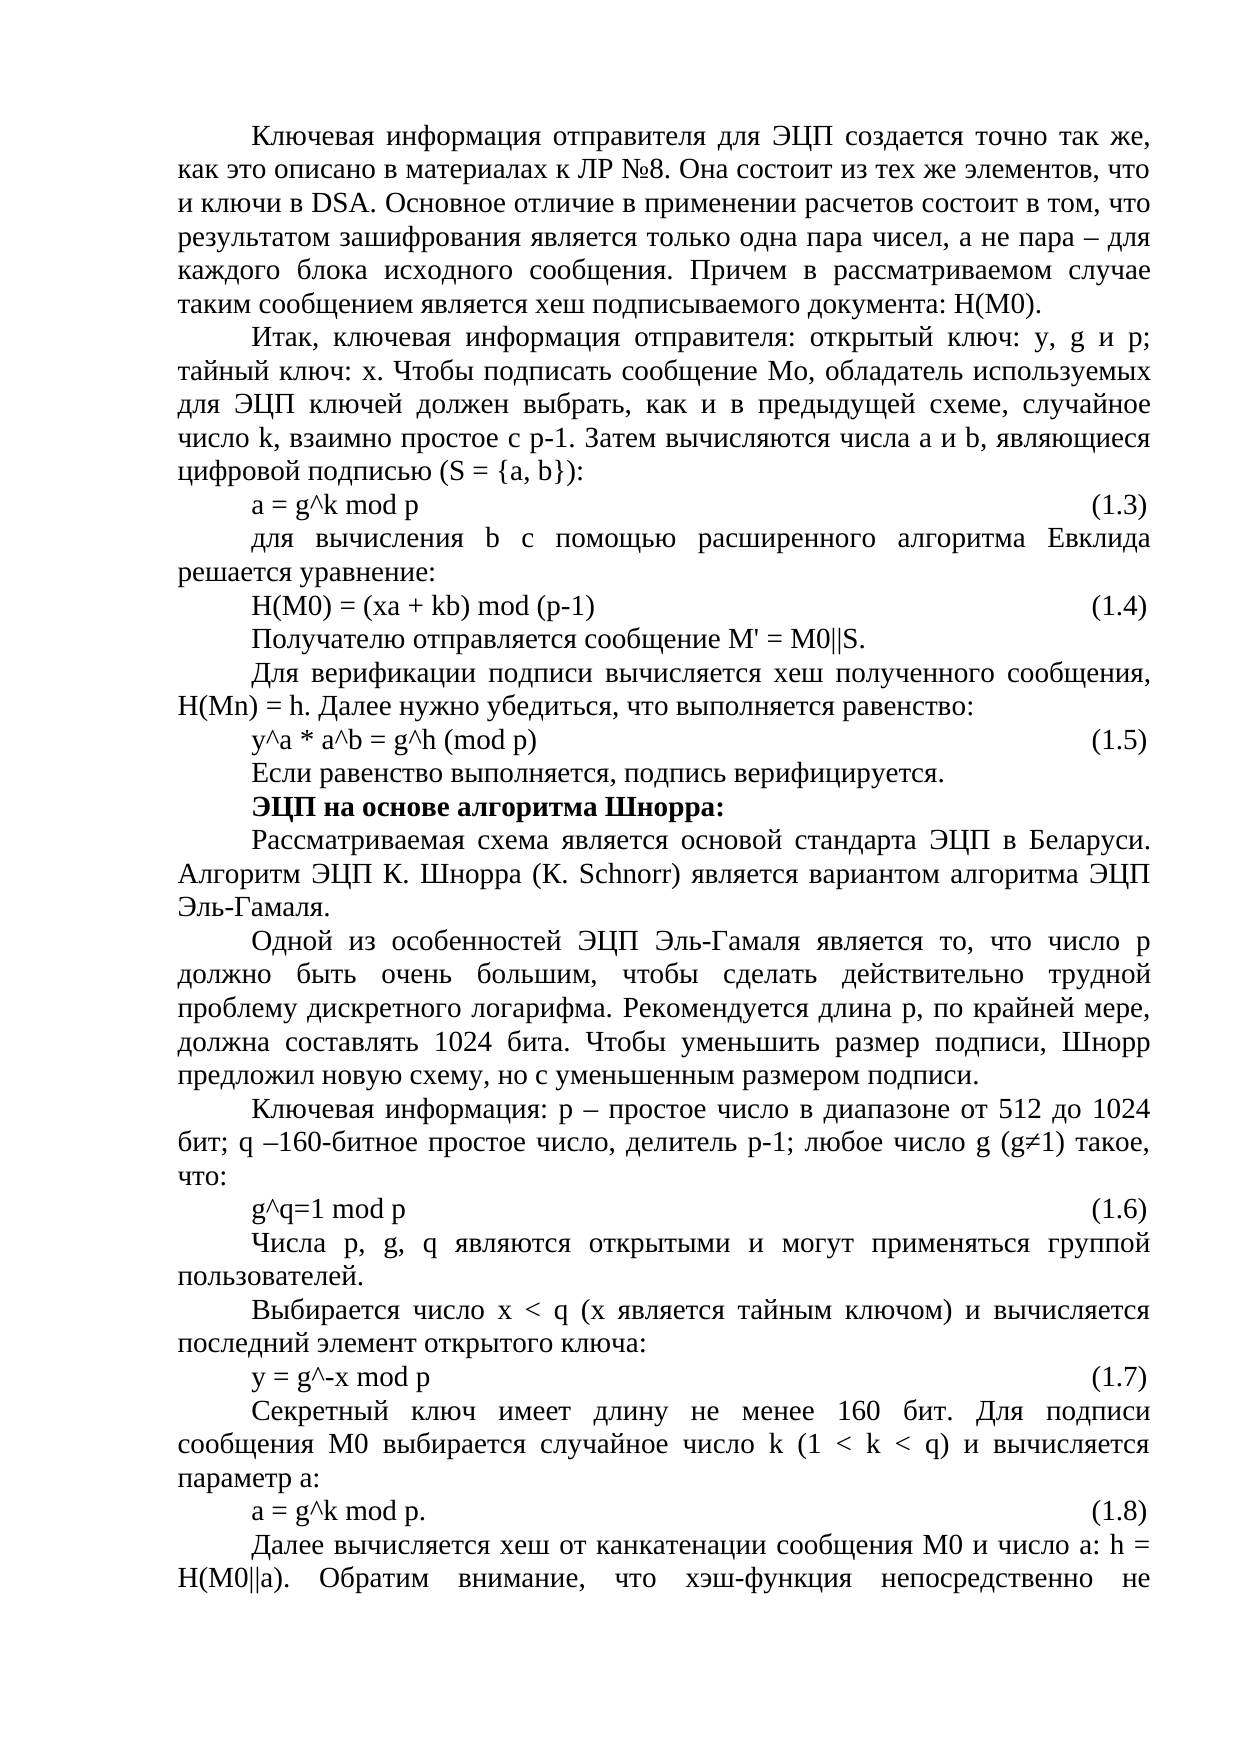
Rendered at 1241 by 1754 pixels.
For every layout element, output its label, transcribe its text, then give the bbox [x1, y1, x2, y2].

text Выбирается число x < q (х является тайным ключом) и вычисляется последний элемент открытого ключа: [177, 1292, 1152, 1359]
text a = g^k mod p (1.3) [177, 487, 1152, 521]
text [177, 1527, 1152, 1594]
text Н(M0) = (xa + kb) mod (p-1) (1.4) [177, 588, 1152, 621]
text для вычисления b с помощью расширенного алгоритма Евклида решается уравнение: [177, 521, 1152, 588]
text ЭЦП на основе алгоритма Шнорра: [177, 789, 1152, 822]
text y = g^-х mod p (1.7) [177, 1359, 1152, 1393]
text Для верификации подписи вычисляется хеш полученного сообщения, Н(Мn) = h. Далее нужно убедиться, что выполняется равенство: [177, 655, 1152, 722]
text Числа p, g, q являются открытыми и могут применяться группой пользователей. [177, 1225, 1152, 1292]
text y^a * a^b = g^h (mod p) (1.5) [177, 722, 1152, 755]
text Итак, ключевая информация отправителя: открытый ключ: y, g и р; тайный ключ: х. Чтобы подписать сообщение Мо, обладатель используемых для ЭЦП ключей должен выбрать, как и в предыдущей схеме, случайное число k, взаимно простое с р-1. Затем вычисляются числа а и b, являющиеся цифровой подписью (S = {a, b}): [177, 319, 1152, 487]
text а = g^k mod p. (1.8) [177, 1493, 1152, 1527]
text Если равенство выполняется, подпись верифицируется. [177, 755, 1152, 789]
text g^q=1 mod p (1.6) [177, 1191, 1152, 1225]
text Одной из особенностей ЭЦП Эль-Гамаля является то, что число p должно быть очень большим, чтобы сделать действительно трудной проблему дискретного логарифма. Рекомендуется длина p, по крайней мере, должна составлять 1024 бита. Чтобы уменьшить размер подписи, Шнорр предложил новую схему, но с уменьшенным размером подписи. [177, 923, 1152, 1091]
text Рассматриваемая схема является основой стандарта ЭЦП в Беларуси. Алгоритм ЭЦП К. Шнорра (К. Schnorr) является вариантом алгоритма ЭЦП Эль-Гамаля. [177, 822, 1152, 923]
text Ключевая информация отправителя для ЭЦП создается точно так же, как это описано в материалах к ЛР №8. Она состоит из тех же элементов, что и ключи в DSA. Основное отличие в применении расчетов состоит в том, что результатом зашифрования является только одна пара чисел, а не пара – для каждого блока исходного сообщения. Причем в рассматриваемом случае таким сообщением является хеш подписываемого документа: Н(M0). [177, 118, 1152, 319]
text Секретный ключ имеет длину не менее 160 бит. Для подписи сообщения М0 выбирается случайное число k (1 < k < q) и вычисляется параметр а: [177, 1393, 1152, 1493]
text Получателю отправляется сообщение М' = М0||S. [177, 621, 1152, 655]
text Ключевая информация: p – простое число в диапазоне от 512 до 1024 бит; q –160-битное простое число, делитель p-1; любое число g (g≠1) такое, что: [177, 1091, 1152, 1191]
